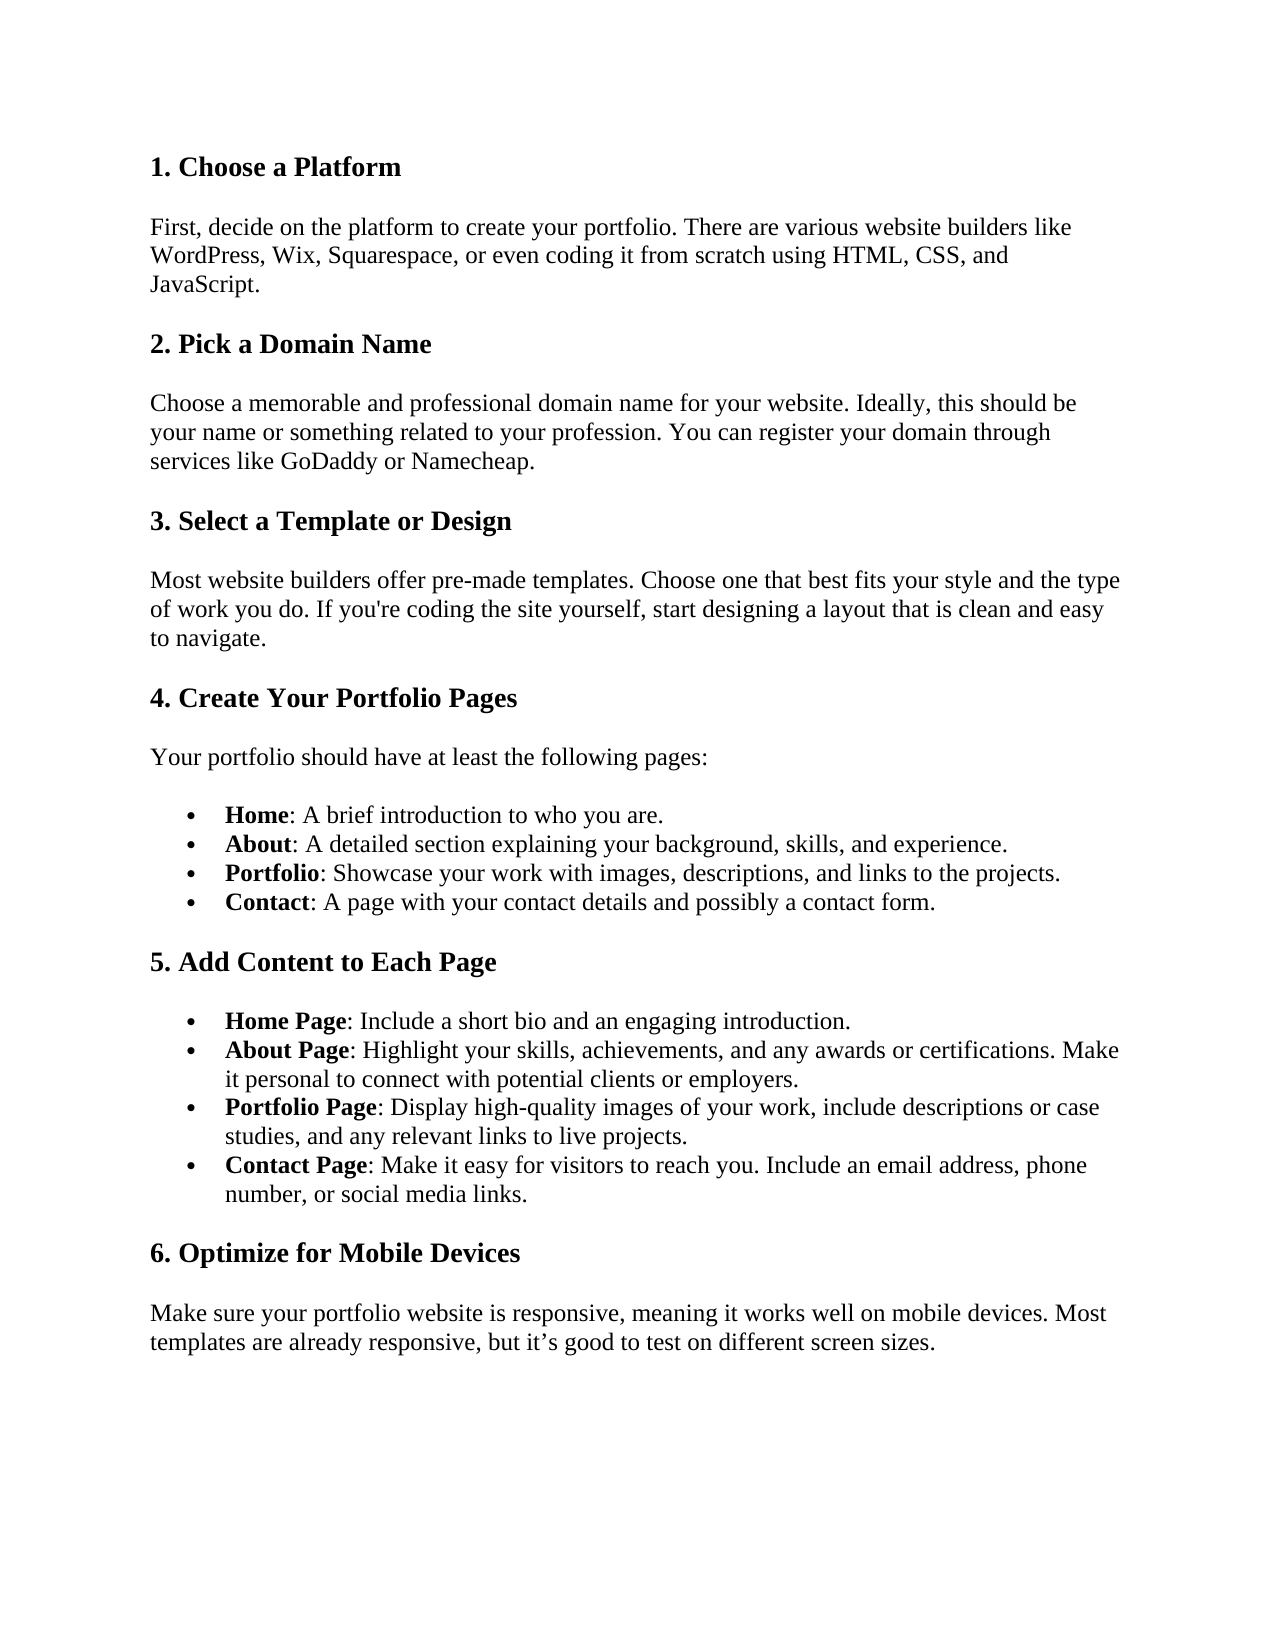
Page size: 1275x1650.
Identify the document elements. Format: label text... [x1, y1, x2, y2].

text Make sure your portfolio website is responsive, meaning it works well on mobile devices. Most templates are already responsive, but it’s good to test on different screen sizes. [150, 1298, 1125, 1356]
list Portfolio Page: Display high-quality images of your work, include descriptions or case studies, and any relevant links to live projects. [187, 1092, 1125, 1150]
list About Page: Highlight your skills, achievements, and any awards or certifications. Make it personal to connect with potential clients or employers. [187, 1035, 1125, 1092]
list Contact Page: Make it easy for visitors to reach you. Include an email address, phone number, or social media links. [187, 1150, 1125, 1207]
list Home: A brief introduction to who you are. [187, 800, 1125, 829]
text Your portfolio should have at least the following pages: [150, 742, 1125, 771]
text 6. Optimize for Mobile Devices [150, 1237, 1125, 1269]
list About: A detailed section explaining your background, skills, and experience. [187, 829, 1125, 858]
text First, decide on the platform to create your portfolio. There are various website builders like WordPress, Wix, Squarespace, or even coding it from scratch using HTML, CSS, and JavaScript. [150, 212, 1125, 298]
text Choose a memorable and professional domain name for your website. Ideally, this should be your name or something related to your profession. You can register your domain through services like GoDaddy or Namecheap. [150, 388, 1125, 475]
text 3. Select a Template or Design [150, 504, 1125, 536]
text 4. Create Your Portfolio Pages [150, 681, 1125, 713]
list Portfolio: Showcase your work with images, descriptions, and links to the projects. [187, 858, 1125, 887]
text Most website builders offer pre-made templates. Choose one that best fits your style and the type of work you do. If you're coding the site yourself, start designing a layout that is clean and easy to navigate. [150, 566, 1125, 652]
text 1. Choose a Platform [150, 150, 1125, 182]
text 5. Add Content to Each Page [150, 944, 1125, 977]
list Contact: A page with your contact details and possibly a contact form. [187, 887, 1125, 915]
text 2. Pick a Domain Name [150, 327, 1125, 359]
list Home Page: Include a short bio and an engaging introduction. [187, 1006, 1125, 1035]
